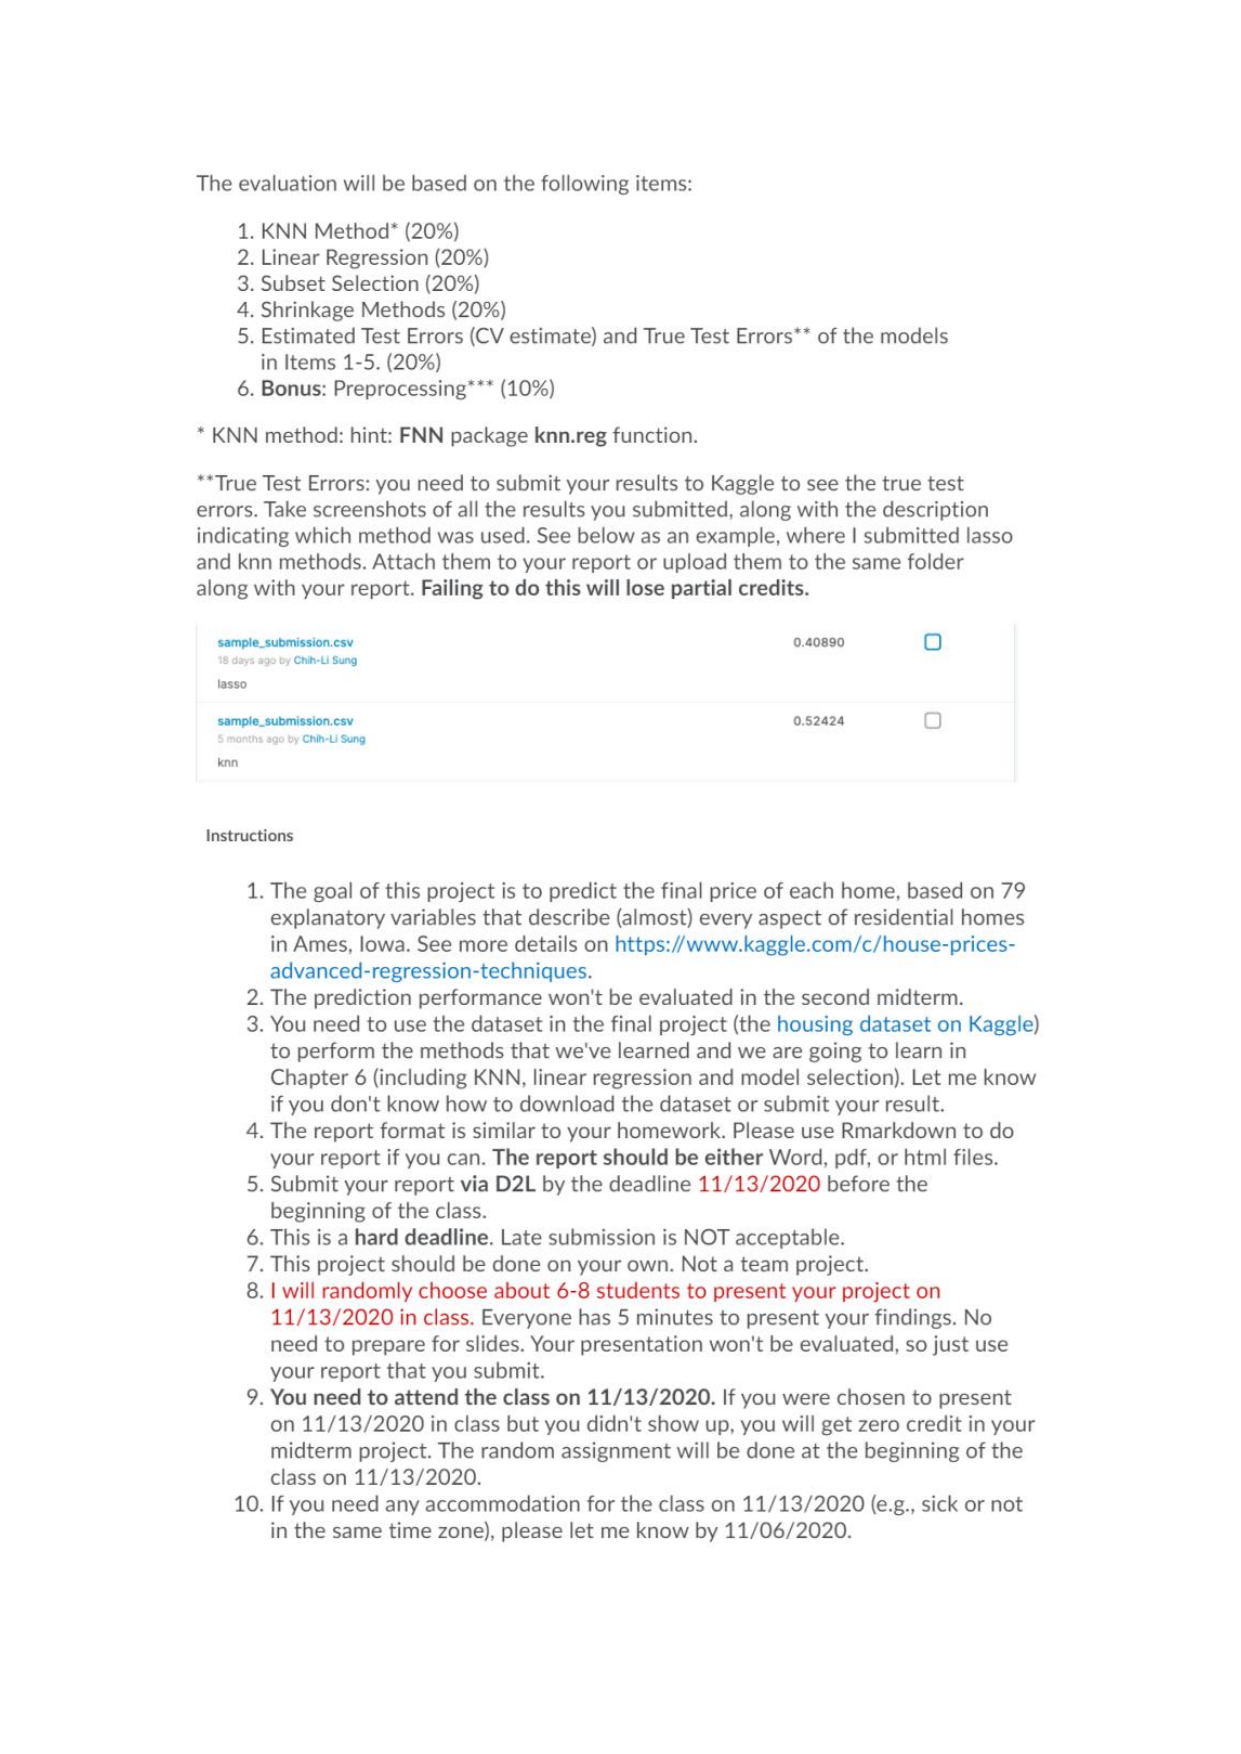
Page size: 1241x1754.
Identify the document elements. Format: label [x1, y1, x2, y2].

picture [187, 162, 1053, 795]
picture [187, 812, 1053, 1551]
